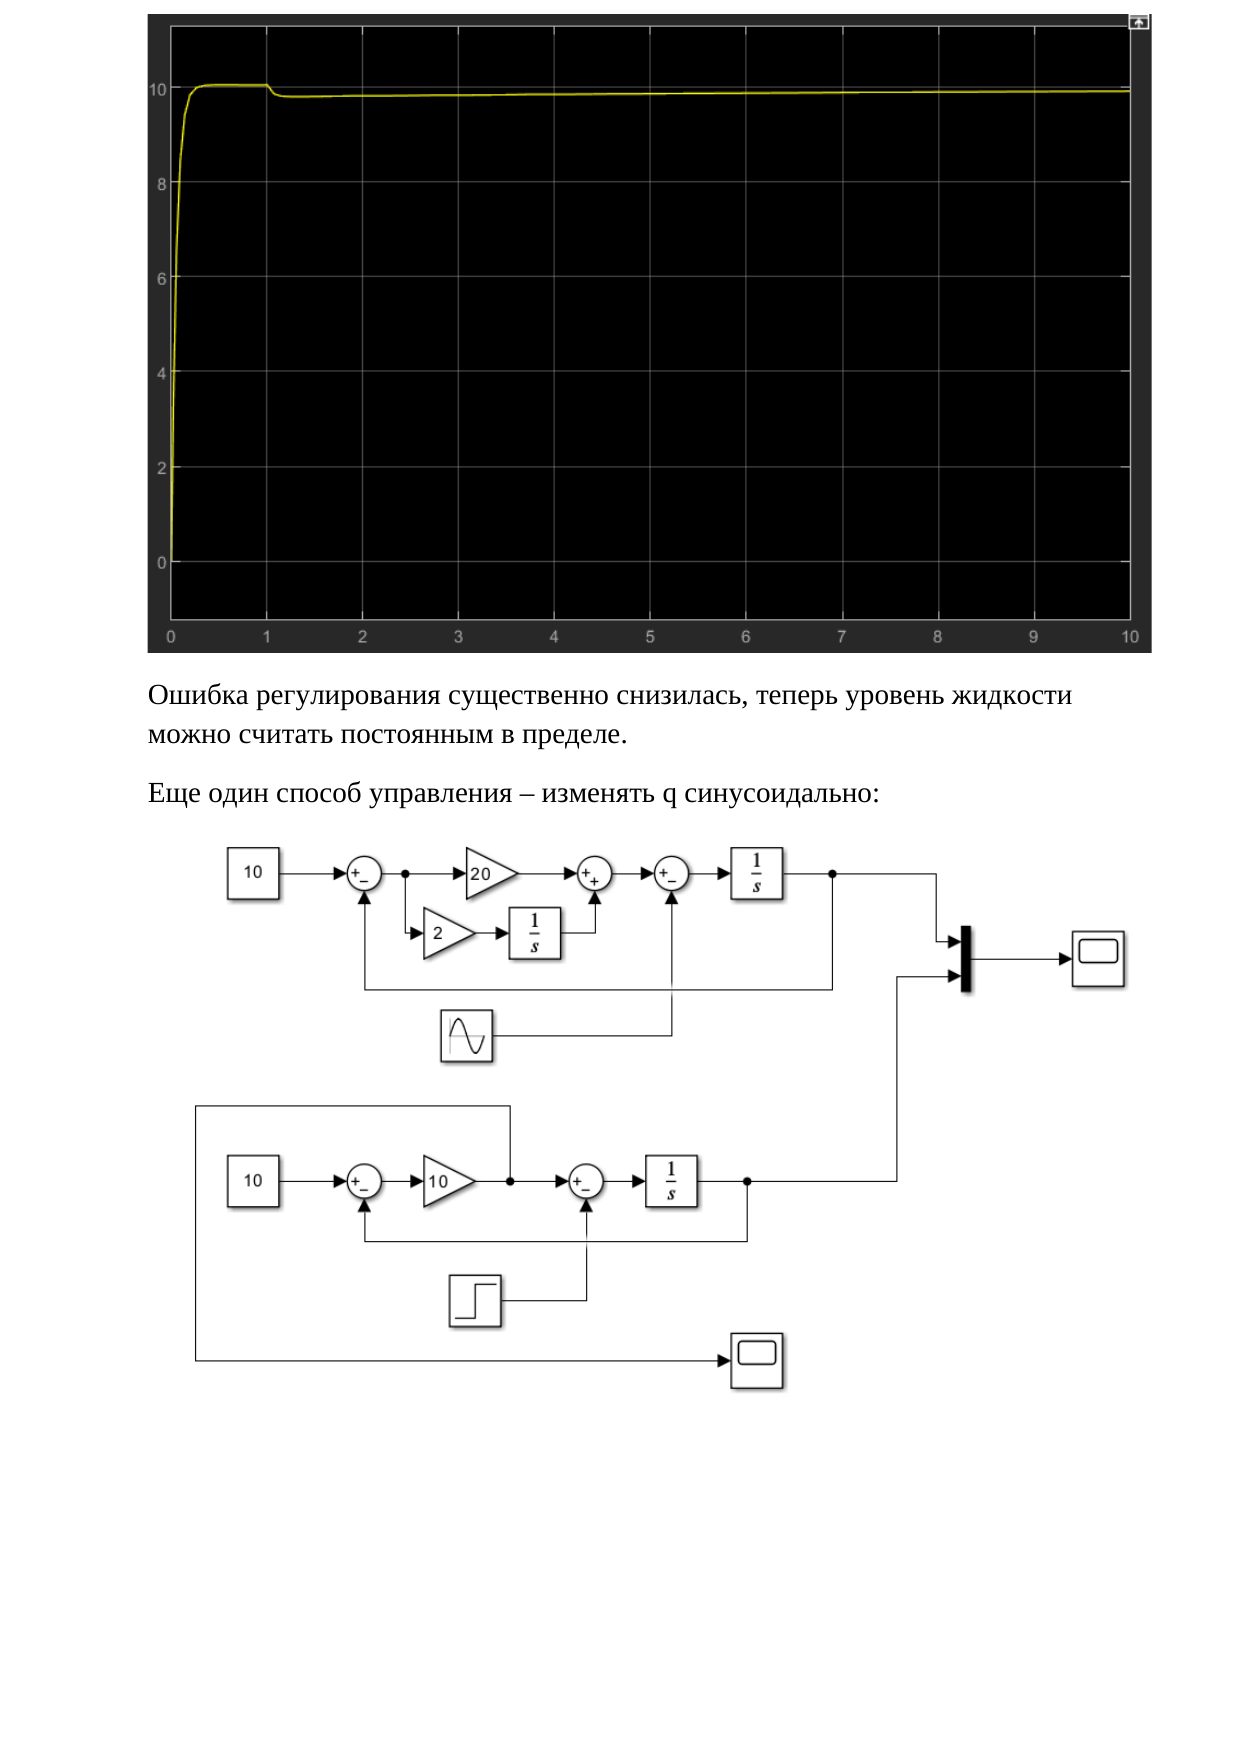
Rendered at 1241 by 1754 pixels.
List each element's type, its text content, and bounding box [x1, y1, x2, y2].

text Ошибка регулирования существенно снизилась, теперь уровень жидкости можно считать постоянным в пределе. [148, 677, 1152, 749]
picture [147, 14, 1152, 653]
picture [147, 834, 1152, 1402]
text Еще один способ управления – изменять q синусоидально: [148, 775, 1152, 809]
